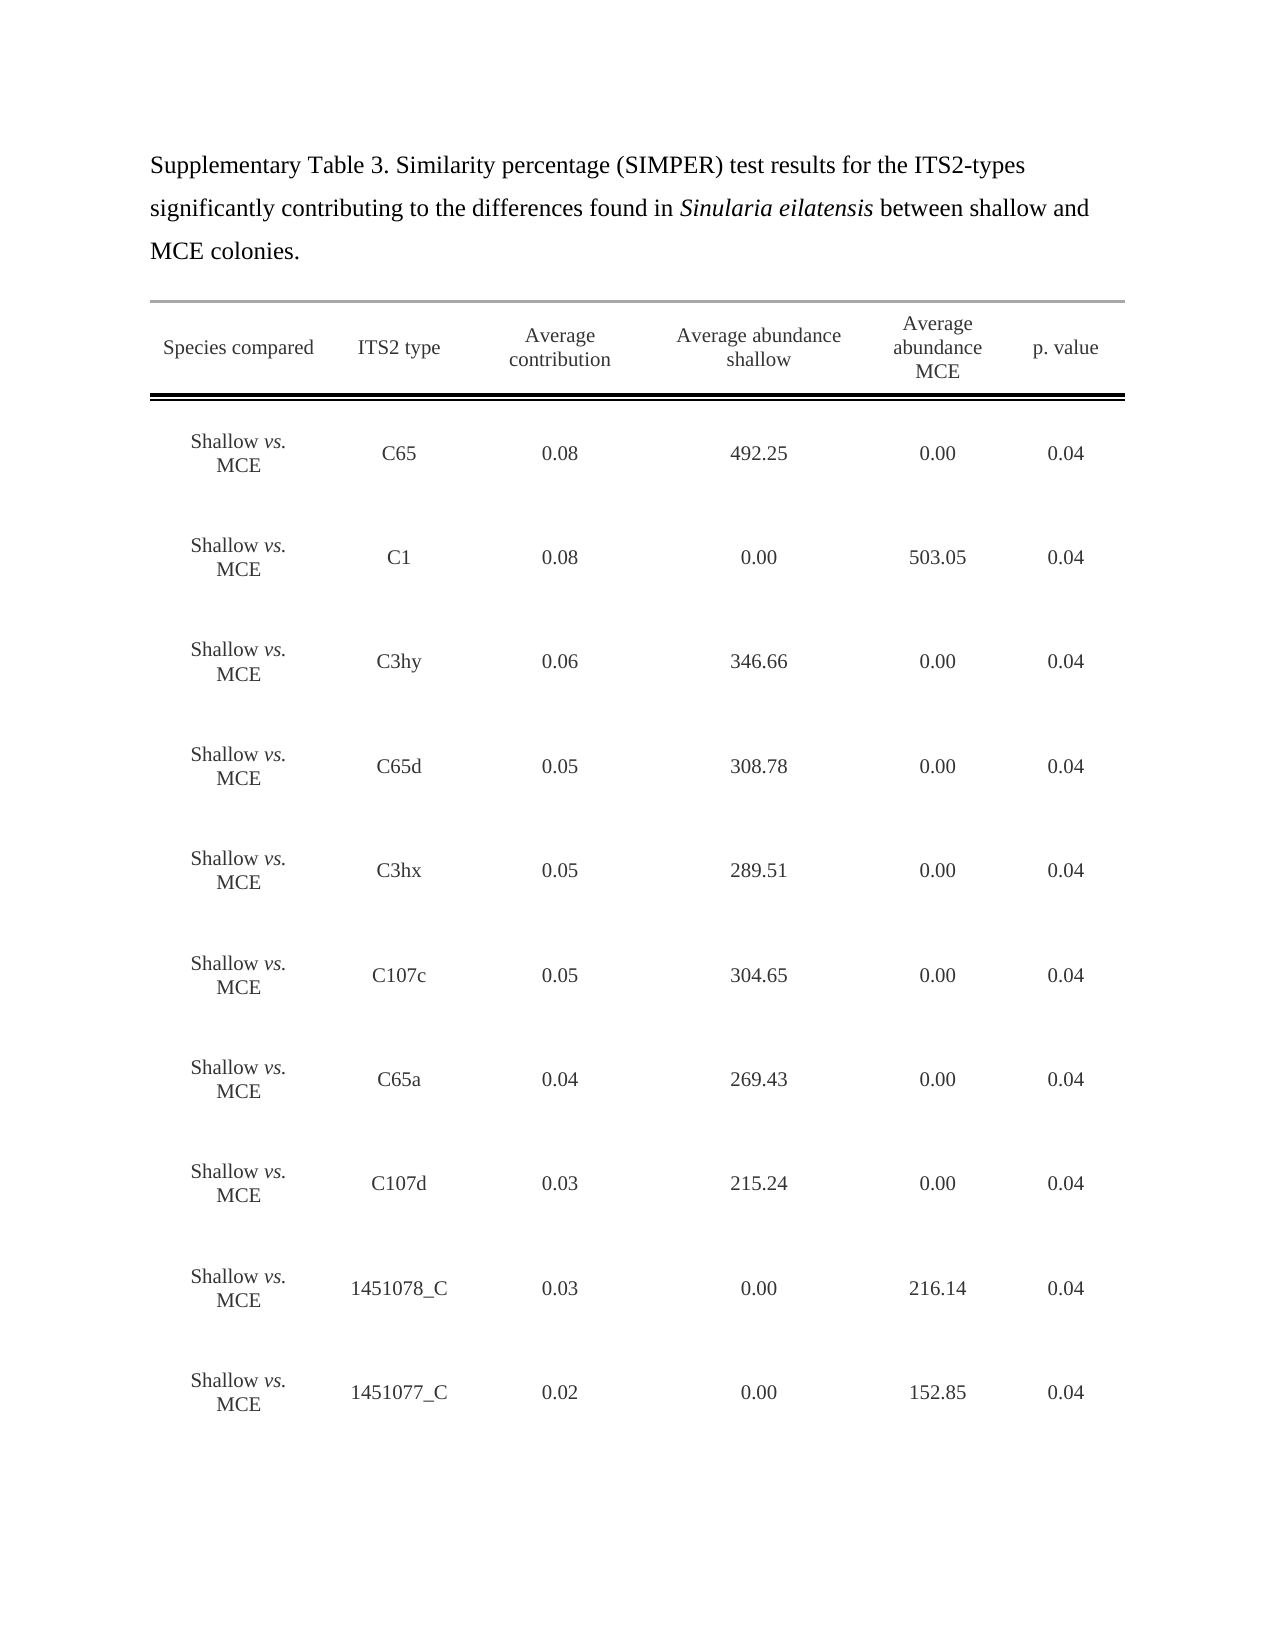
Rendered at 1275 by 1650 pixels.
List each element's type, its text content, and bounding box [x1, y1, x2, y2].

table_cell 0.04 [1006, 1236, 1125, 1340]
table_cell 0.08 [471, 505, 648, 609]
table_cell 346.66 [649, 609, 869, 714]
table_cell 0.03 [471, 1131, 648, 1236]
table_header Average abundance MCE [869, 303, 1006, 393]
table_cell 0.04 [1006, 401, 1125, 505]
table_header Average contribution [471, 303, 648, 393]
table_cell 0.00 [869, 401, 1006, 505]
table_header p. value [1006, 303, 1125, 393]
table_cell C1 [327, 505, 471, 609]
table_cell 269.43 [649, 1027, 869, 1131]
table_cell 0.00 [869, 923, 1006, 1027]
table_cell 0.05 [471, 714, 648, 818]
table_cell Shallow vs. MCE [150, 609, 327, 714]
table_header Species compared [150, 303, 327, 393]
table_cell 0.04 [1006, 609, 1125, 714]
table_cell C65a [327, 1027, 471, 1131]
table_header Average abundance shallow [649, 303, 869, 393]
table_cell 0.05 [471, 923, 648, 1027]
table_cell 0.04 [1006, 1131, 1125, 1236]
table_cell Shallow vs. MCE [150, 401, 327, 505]
table_cell 0.00 [649, 505, 869, 609]
table_cell 0.08 [471, 401, 648, 505]
table_cell Shallow vs. MCE [150, 1236, 327, 1340]
table_cell Shallow vs. MCE [150, 818, 327, 922]
table_cell C65d [327, 714, 471, 818]
table_cell C107d [327, 1131, 471, 1236]
table_cell Shallow vs. MCE [150, 923, 327, 1027]
table_cell 0.04 [471, 1027, 648, 1131]
table_cell 0.00 [649, 1340, 869, 1444]
table_cell 0.00 [869, 1131, 1006, 1236]
table_cell 0.00 [869, 1027, 1006, 1131]
table_cell C3hy [327, 609, 471, 714]
table_cell 289.51 [649, 818, 869, 922]
table_cell Shallow vs. MCE [150, 1340, 327, 1444]
table_cell 0.04 [1006, 505, 1125, 609]
table_cell 216.14 [869, 1236, 1006, 1340]
table_cell 0.00 [869, 609, 1006, 714]
table_cell 1451077_C [327, 1340, 471, 1444]
table_cell 503.05 [869, 505, 1006, 609]
table_cell 304.65 [649, 923, 869, 1027]
table_cell C107c [327, 923, 471, 1027]
table_cell 0.03 [471, 1236, 648, 1340]
table_cell 0.04 [1006, 923, 1125, 1027]
table_cell 308.78 [649, 714, 869, 818]
table_cell 0.00 [869, 714, 1006, 818]
table_cell 0.00 [869, 818, 1006, 922]
table_cell 492.25 [649, 401, 869, 505]
table_cell Shallow vs. MCE [150, 1027, 327, 1131]
table_cell C65 [327, 401, 471, 505]
table_header ITS2 type [327, 303, 471, 393]
table_cell Shallow vs. MCE [150, 714, 327, 818]
table_cell Shallow vs. MCE [150, 505, 327, 609]
table_cell 215.24 [649, 1131, 869, 1236]
table_cell 0.05 [471, 818, 648, 922]
table_cell 0.04 [1006, 1027, 1125, 1131]
table_cell 0.06 [471, 609, 648, 714]
table_cell 0.04 [1006, 714, 1125, 818]
table_cell 0.00 [649, 1236, 869, 1340]
table_cell 0.02 [471, 1340, 648, 1444]
table_cell C3hx [327, 818, 471, 922]
table_cell 1451078_C [327, 1236, 471, 1340]
table_cell 152.85 [869, 1340, 1006, 1444]
table_cell 0.04 [1006, 818, 1125, 922]
text Supplementary Table 3. Similarity percentage (SIMPER) test results for the ITS2-types significantly contributing to the differences found in Sinularia eilatensis between shallow and MCE colonies. [150, 150, 1125, 265]
table_cell Shallow vs. MCE [150, 1131, 327, 1236]
table_cell 0.04 [1006, 1340, 1125, 1444]
